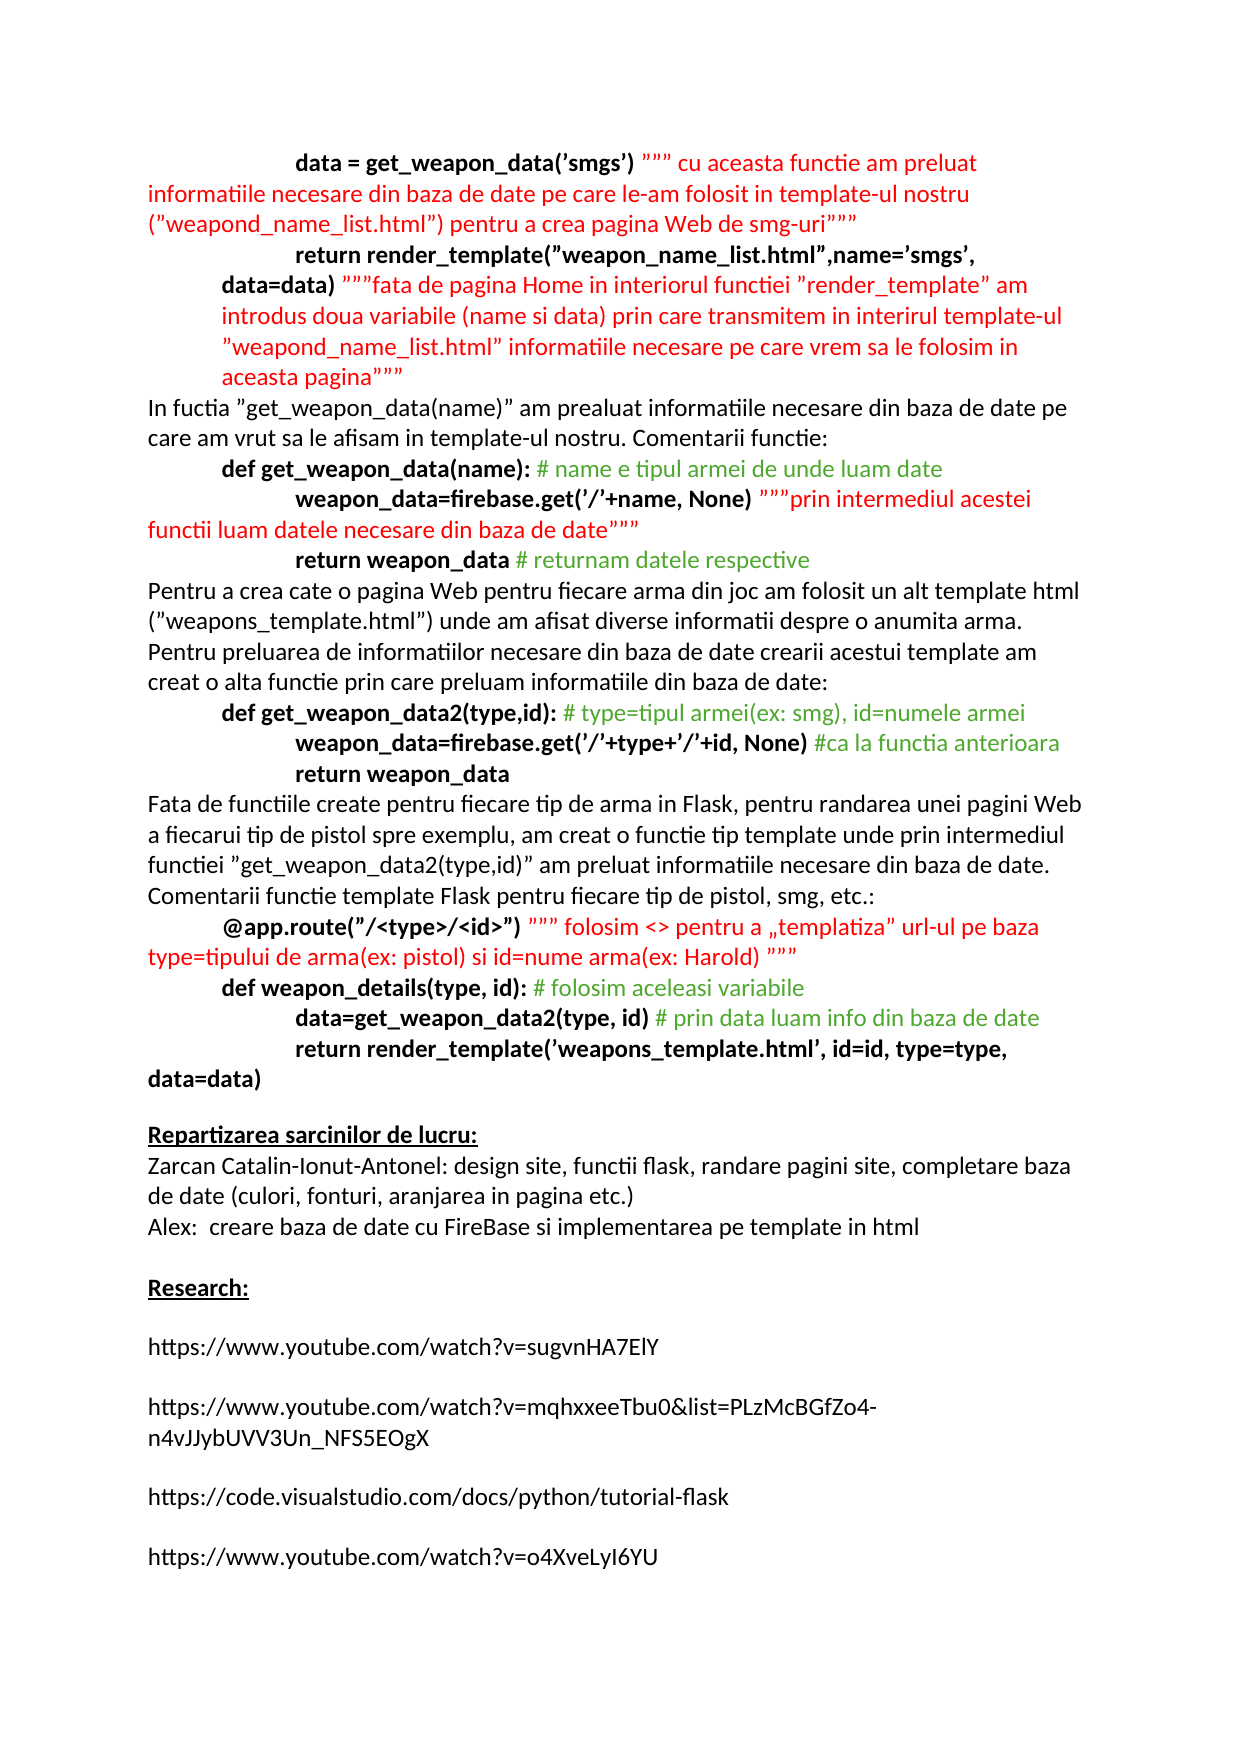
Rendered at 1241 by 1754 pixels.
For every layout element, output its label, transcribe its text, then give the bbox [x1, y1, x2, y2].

text def get_weapon_data(name): # name e tipul armei de unde luam date [148, 453, 1093, 483]
text def weapon_details(type, id): # folosim aceleasi variabile [148, 972, 1093, 1002]
text Pentru a crea cate o pagina Web pentru fiecare arma din joc am folosit un alt template html (”weapons_template.html”) unde am afisat diverse informatii despre o anumita arma. Pentru preluarea de informatiilor necesare din baza de date crearii acestui template am creat o alta functie prin care preluam informatiile din baza de date: [148, 575, 1093, 697]
text Fata de functiile create pentru fiecare tip de arma in Flask, pentru randarea unei pagini Web a fiecarui tip de pistol spre exemplu, am creat o functie tip template unde prin intermediul functiei ”get_weapon_data2(type,id)” am preluat informatiile necesare din baza de date. [148, 788, 1093, 880]
text https://code.visualstudio.com/docs/python/tutorial-flask [148, 1481, 1093, 1512]
text https://www.youtube.com/watch?v=mqhxxeeTbu0&list=PLzMcBGfZo4-n4vJJybUVV3Un_NFS5EOgX [148, 1391, 1093, 1452]
text Comentarii functie template Flask pentru fiecare tip de pistol, smg, etc.: [148, 880, 1093, 911]
text https://www.youtube.com/watch?v=o4XveLyI6YU [148, 1541, 1093, 1572]
text Zarcan Catalin-Ionut-Antonel: design site, functii flask, randare pagini site, completare baza de date (culori, fonturi, aranjarea in pagina etc.) [148, 1150, 1093, 1211]
text return weapon_data # returnam datele respective [148, 544, 1093, 575]
text @app.route(”/<type>/<id>”) ””” folosim <> pentru a „templatiza” url-ul pe baza type=tipului de arma(ex: pistol) si id=nume arma(ex: Harold) ””” [148, 911, 1093, 972]
text data=get_weapon_data2(type, id) # prin data luam info din baza de date [148, 1002, 1093, 1033]
text Alex: creare baza de date cu FireBase si implementarea pe template in html [148, 1211, 1093, 1241]
text def get_weapon_data2(type,id): # type=tipul armei(ex: smg), id=numele armei [148, 697, 1093, 727]
text weapon_data=firebase.get(’/’+type+’/’+id, None) #ca la functia anterioara [148, 727, 1093, 758]
text return render_template(”weapon_name_list.html”,name=’smgs’, data=data) ”””fata de pagina Home in interiorul functiei ”render_template” am introdus doua variabile (name si data) prin care transmitem in interirul template-ul ”weapond_name_list.html” informatiile necesare pe care vrem sa le folosim in aceasta pagina””” [221, 239, 1093, 392]
text https://www.youtube.com/watch?v=sugvnHA7ElY [148, 1332, 1093, 1362]
text return weapon_data [148, 758, 1093, 788]
text In fuctia ”get_weapon_data(name)” am prealuat informatiile necesare din baza de date pe care am vrut sa le afisam in template-ul nostru. Comentarii functie: [148, 392, 1093, 453]
text Repartizarea sarcinilor de lucru: [148, 1119, 1093, 1150]
text Research: [148, 1272, 1093, 1302]
text weapon_data=firebase.get(’/’+name, None) ”””prin intermediul acestei functii luam datele necesare din baza de date””” [148, 483, 1093, 544]
text data = get_weapon_data(’smgs’) ””” cu aceasta functie am preluat informatiile necesare din baza de date pe care le-am folosit in template-ul nostru (”weapond_name_list.html”) pentru a crea pagina Web de smg-uri””” [148, 148, 1093, 239]
text return render_template(’weapons_template.html’, id=id, type=type, data=data) [148, 1033, 1093, 1094]
